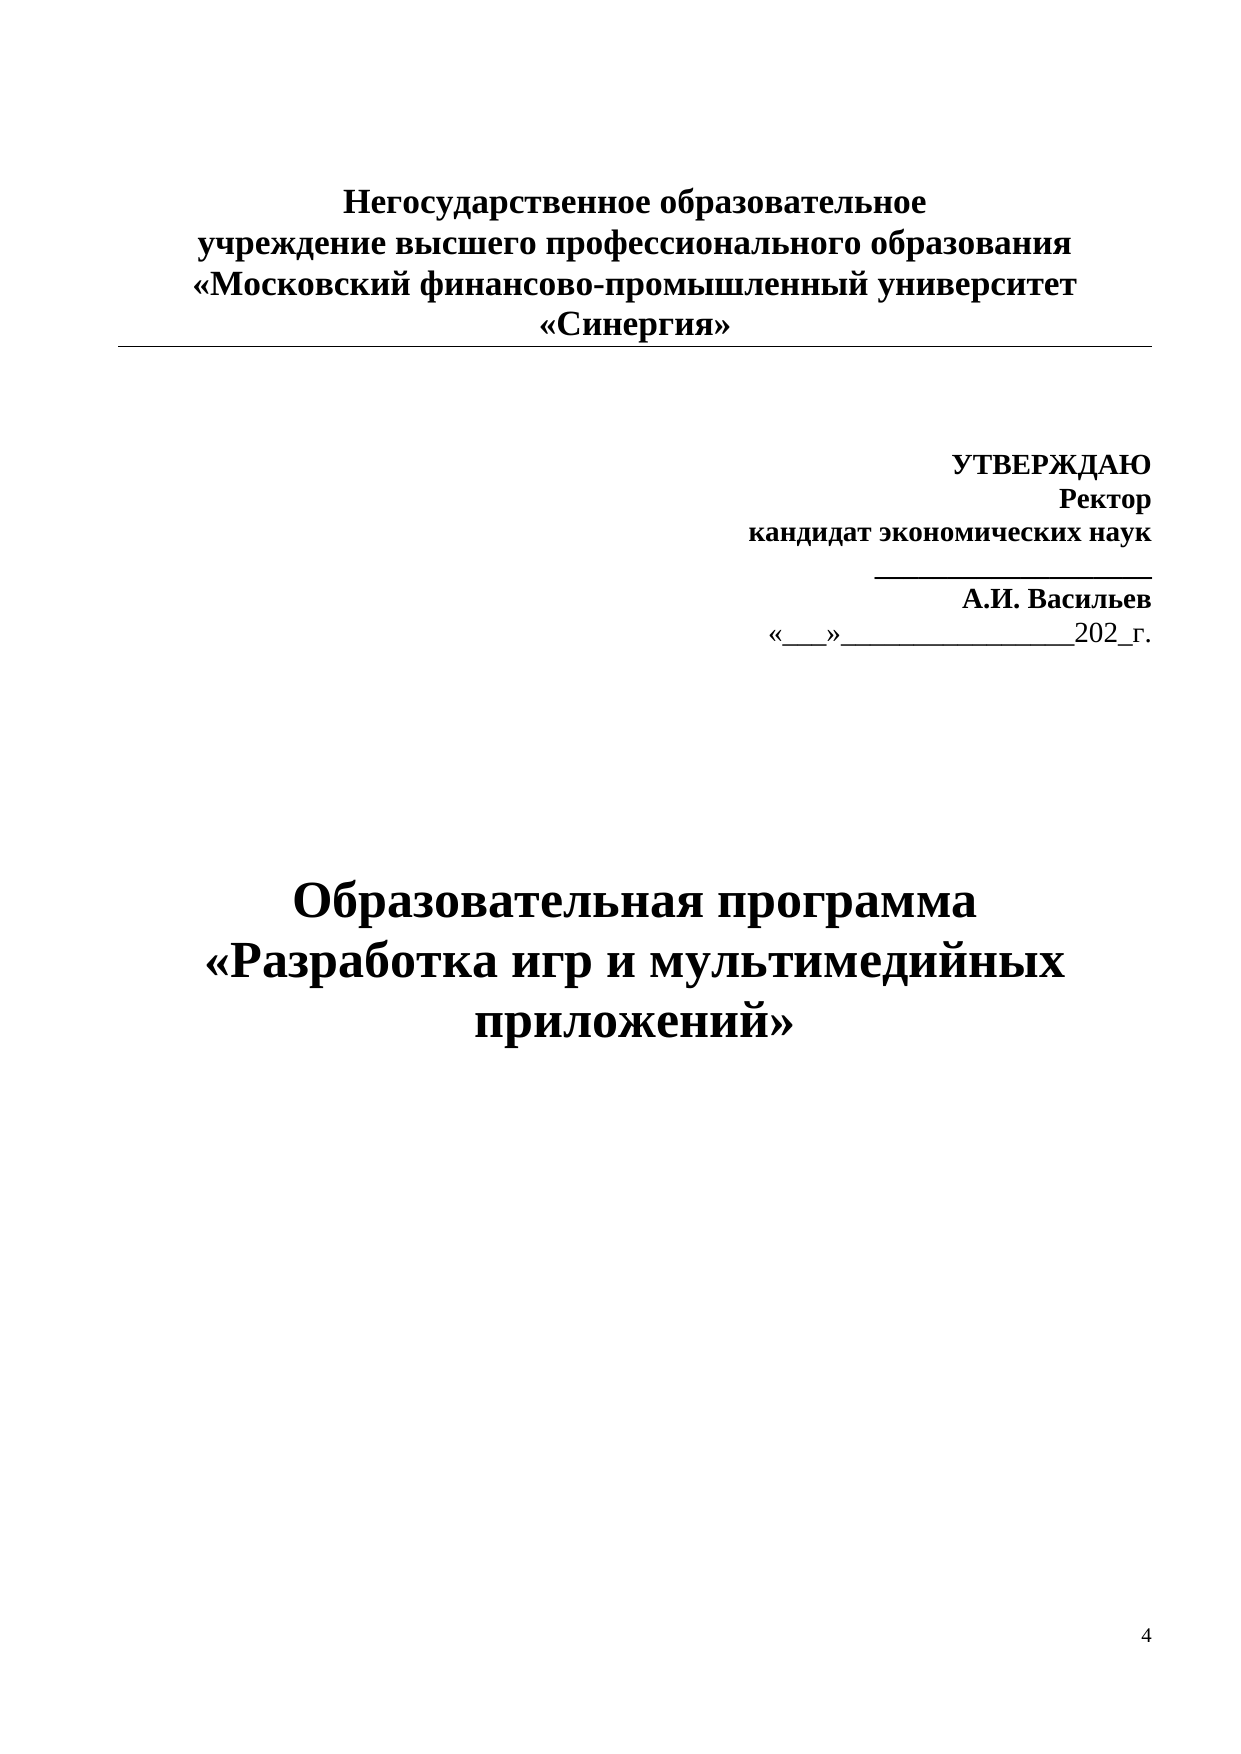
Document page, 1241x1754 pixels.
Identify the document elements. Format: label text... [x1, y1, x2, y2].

text «Разработка игр и мультимедийных приложений» [118, 929, 1152, 1049]
text Негосударственное образовательное [118, 180, 1152, 221]
text кандидат экономических наук [118, 514, 1152, 548]
text УТВЕРЖДАЮ [118, 447, 1152, 481]
text А.И. Васильев [118, 581, 1152, 615]
text Образовательная программа [118, 869, 1152, 929]
text учреждение высшего профессионального образования «Московский финансово-промышленный университет «Синергия» [118, 221, 1152, 346]
text Ректор [118, 481, 1152, 514]
text ___________________ [118, 548, 1152, 581]
text «___»________________202_г. [118, 615, 1152, 648]
